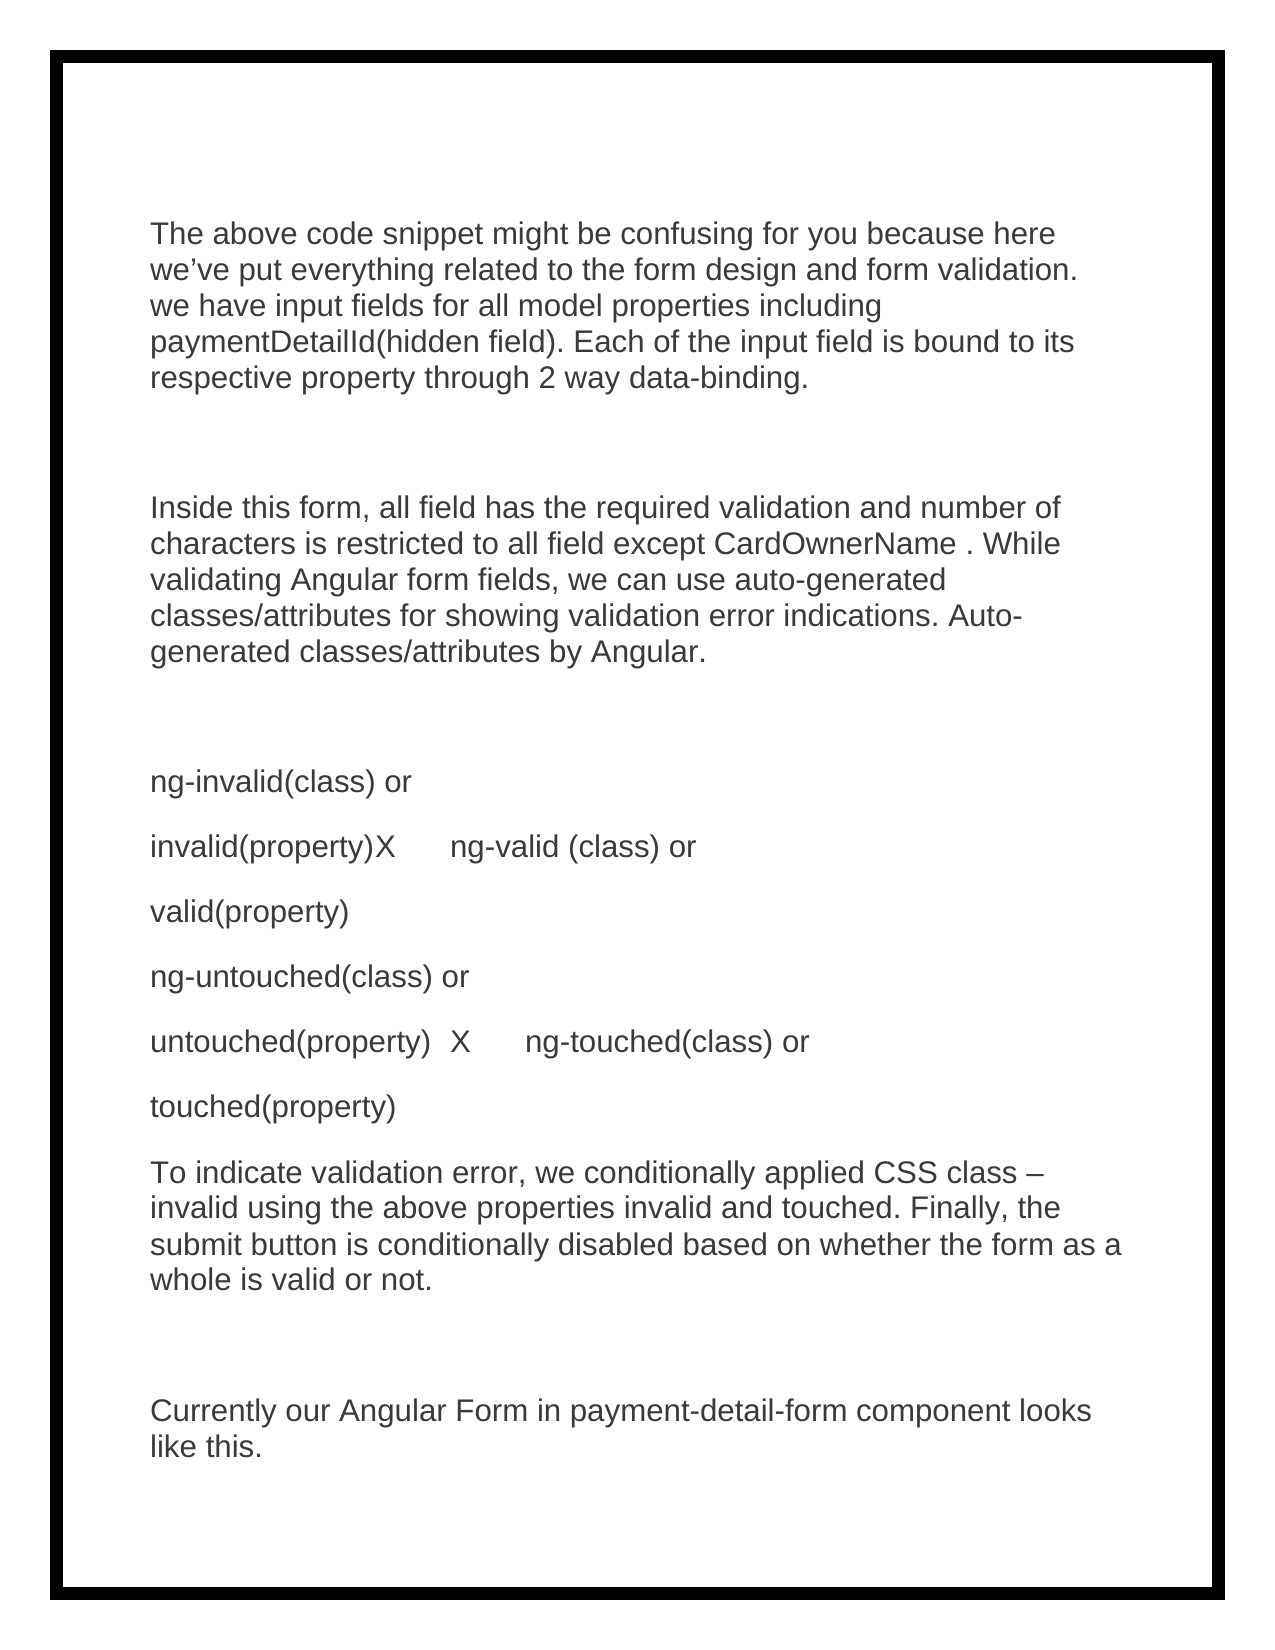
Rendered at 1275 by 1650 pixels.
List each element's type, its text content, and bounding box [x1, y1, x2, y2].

text valid(property) [150, 893, 1125, 929]
text To indicate validation error, we conditionally applied CSS class – invalid using the above properties invalid and touched. Finally, the submit button is conditionally disabled based on whether the form as a whole is valid or not. [150, 1154, 1125, 1297]
text touched(property) [150, 1088, 1125, 1124]
text invalid(property) X ng-valid (class) or [150, 828, 1125, 864]
text ng-untouched(class) or [150, 958, 1125, 994]
text Inside this form, all field has the required validation and number of characters is restricted to all field except CardOwnerName . While validating Angular form fields, we can use auto-generated classes/attributes for showing validation error indications. Auto-generated classes/attributes by Angular. [150, 489, 1125, 669]
text ng-invalid(class) or [150, 763, 1125, 799]
text Currently our Angular Form in payment-detail-form component looks like this. [150, 1392, 1125, 1463]
text untouched(property) X ng-touched(class) or [150, 1023, 1125, 1059]
text The above code snippet might be confusing for you because here we’ve put everything related to the form design and form validation. we have input fields for all model properties including paymentDetailId(hidden field). Each of the input field is bound to its respective property through 2 way data-binding. [150, 215, 1125, 395]
